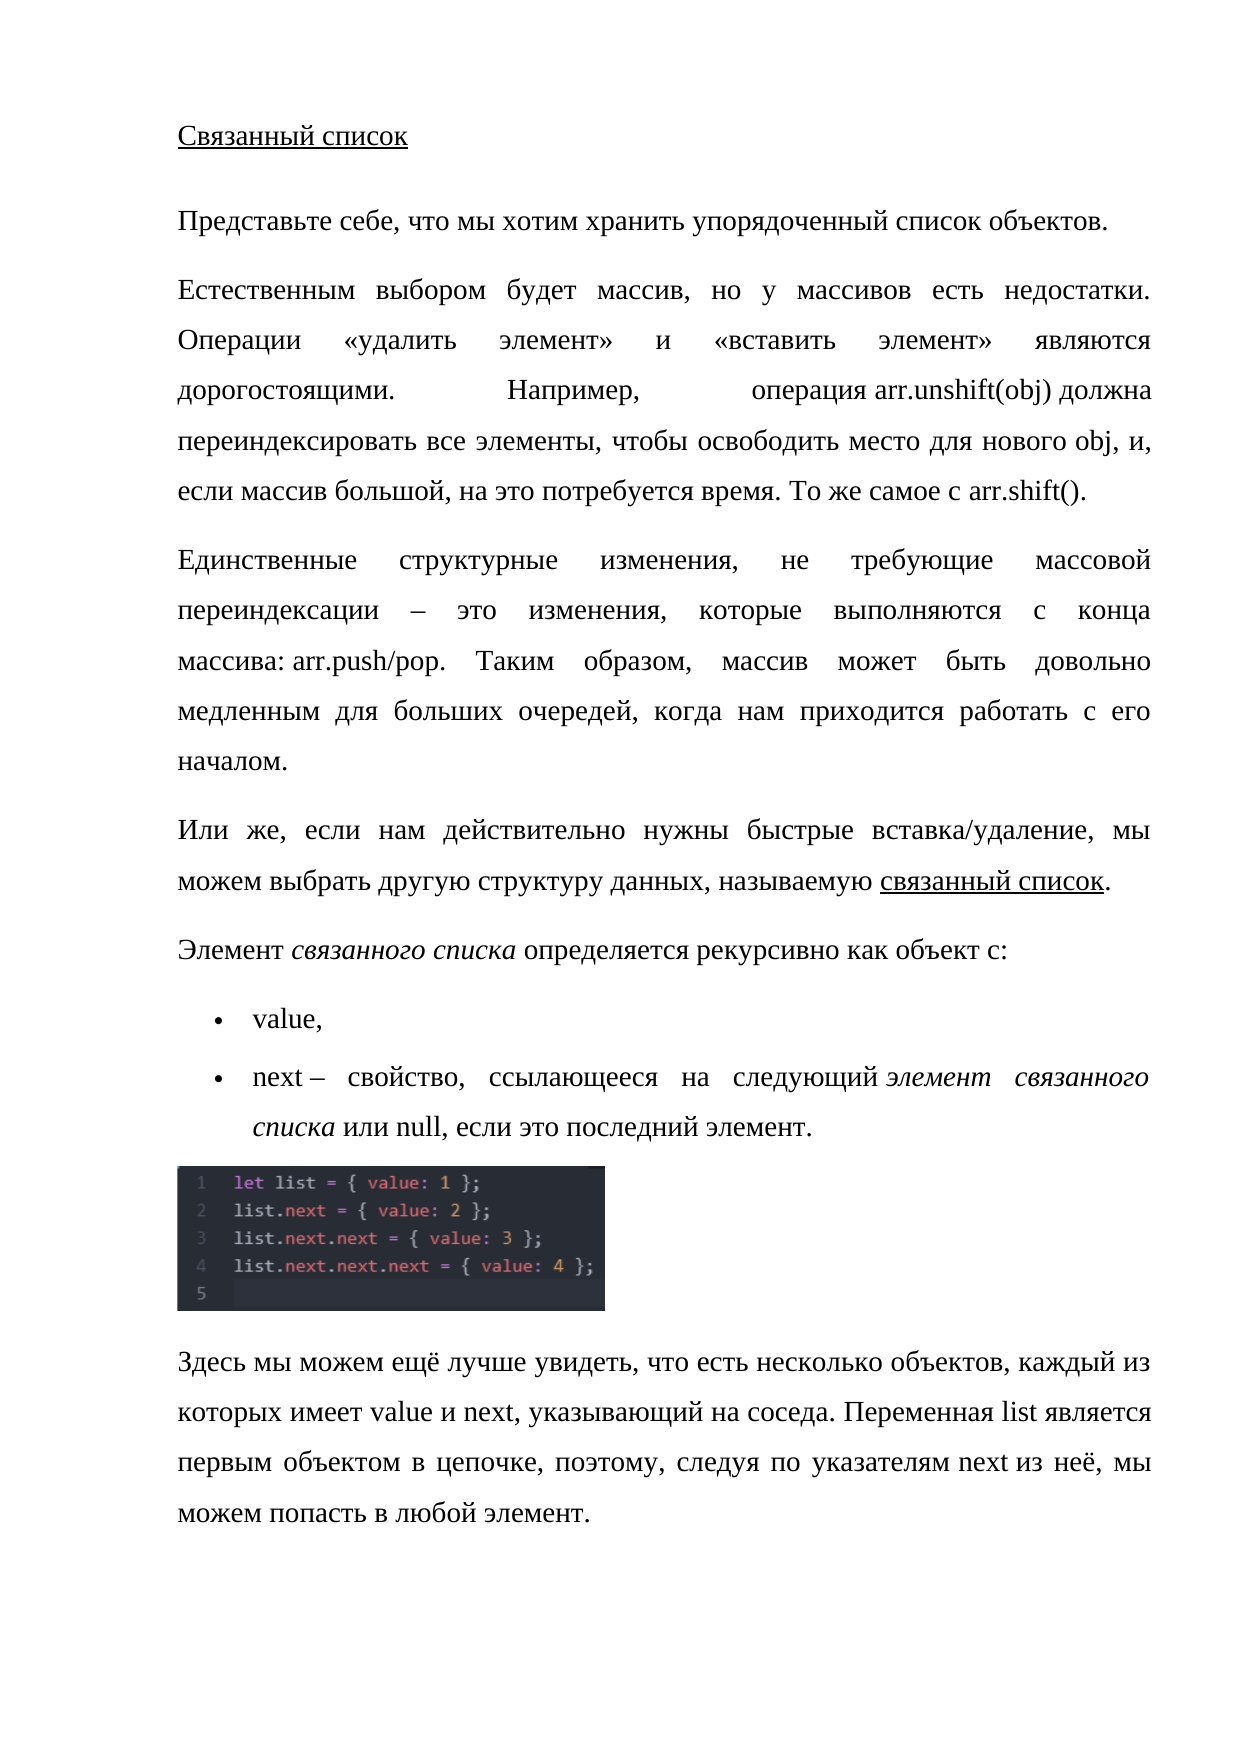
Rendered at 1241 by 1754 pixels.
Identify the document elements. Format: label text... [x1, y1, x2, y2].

text Или же, если нам действительно нужны быстрые вставка/удаление, мы можем выбрать другую структуру данных, называемую связанный список. [177, 812, 1152, 896]
text Естественным выбором будет массив, но у массивов есть недостатки. Операции «удалить элемент» и «вставить элемент» являются дорогостоящими. Например, операция arr.unshift(obj) должна переиндексировать все элементы, чтобы освободить место для нового obj, и, если массив большой, на это потребуется время. То же самое с arr.shift(). [177, 272, 1152, 507]
subtitle Связанный список [177, 118, 1152, 152]
list next – свойство, ссылающееся на следующий элемент связанного списка или null, если это последний элемент. [215, 1059, 1152, 1143]
list value, [215, 1001, 1152, 1034]
picture [177, 1166, 605, 1311]
text Единственные структурные изменения, не требующие массовой переиндексации – это изменения, которые выполняются с конца массива: arr.push/pop. Таким образом, массив может быть довольно медленным для больших очередей, когда нам приходится работать с его началом. [177, 542, 1152, 777]
text Представьте себе, что мы хотим хранить упорядоченный список объектов. [177, 203, 1152, 236]
text Элемент связанного списка определяется рекурсивно как объект с: [177, 932, 1152, 965]
text Здесь мы можем ещё лучше увидеть, что есть несколько объектов, каждый из которых имеет value и next, указывающий на соседа. Переменная list является первым объектом в цепочке, поэтому, следуя по указателям next из неё, мы можем попасть в любой элемент. [177, 1344, 1152, 1528]
